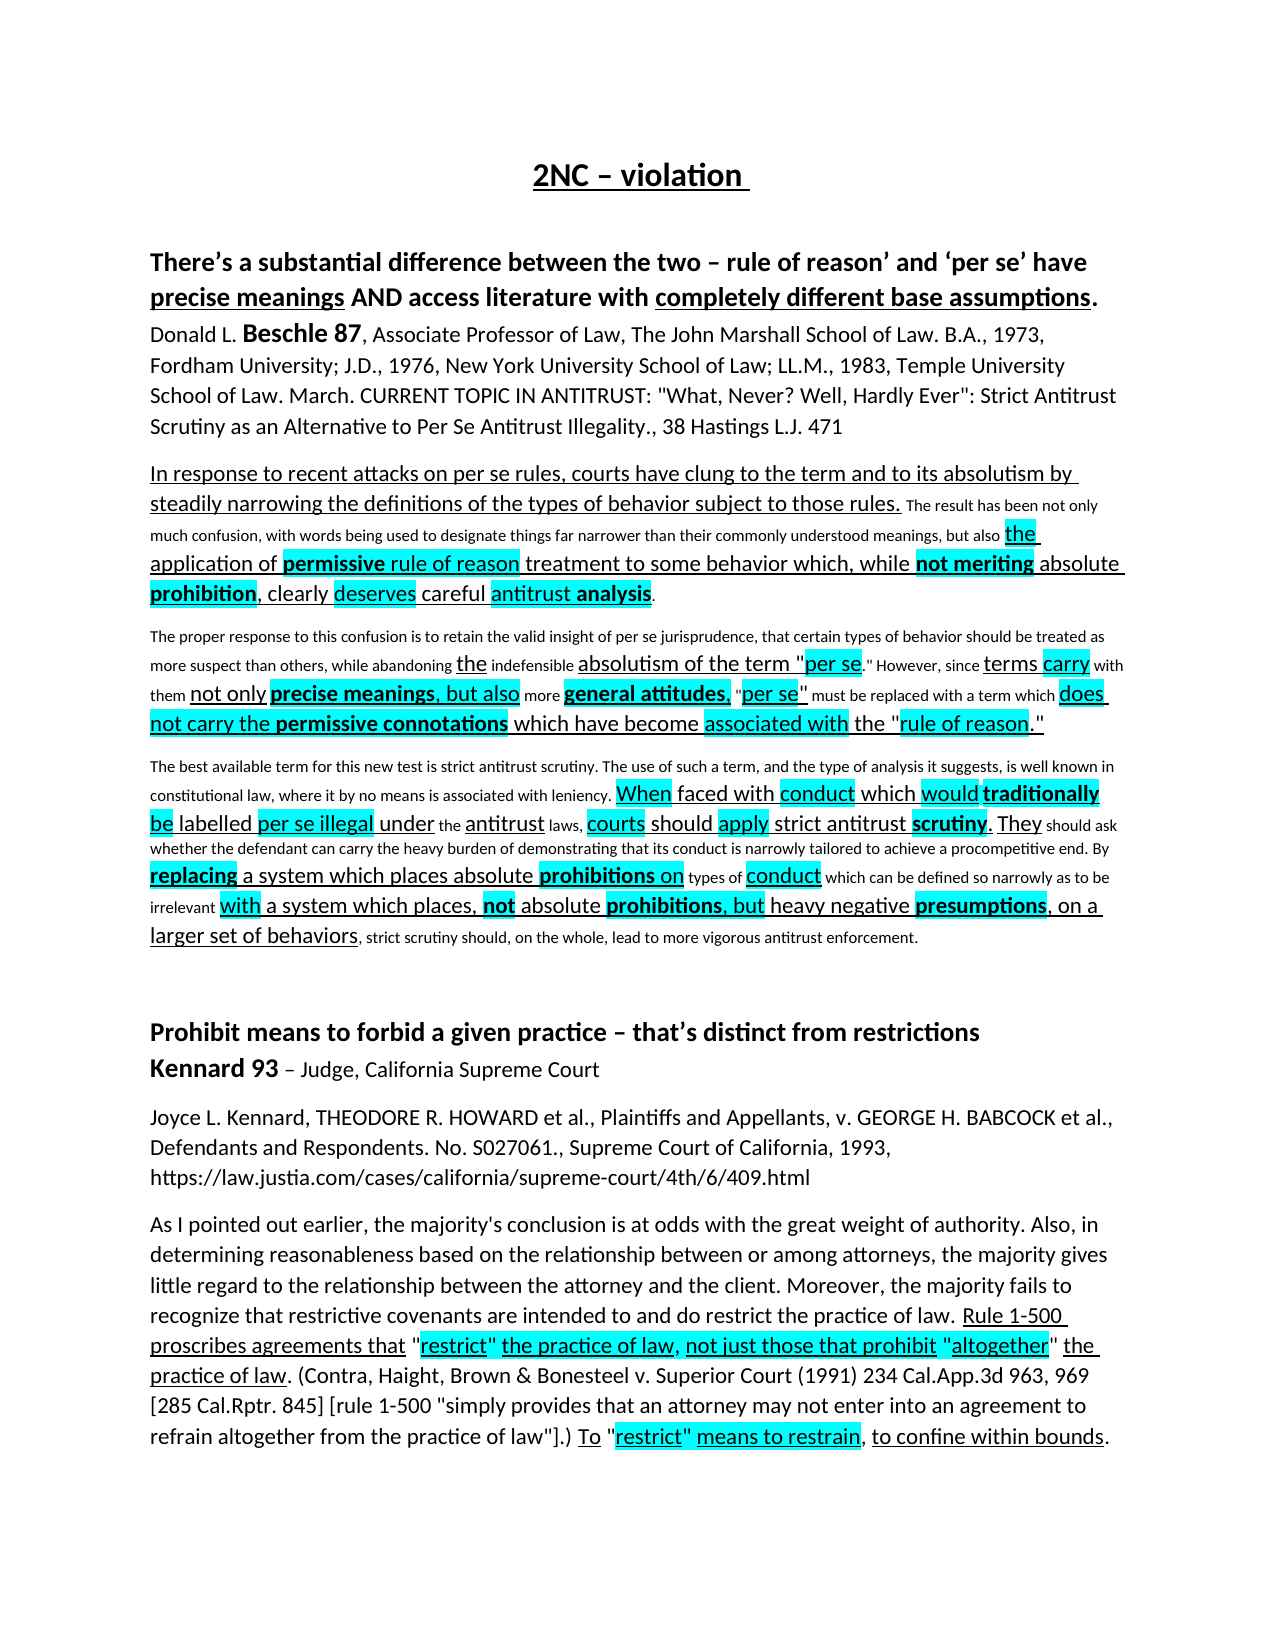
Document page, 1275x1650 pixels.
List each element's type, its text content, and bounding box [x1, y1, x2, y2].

subtitle Prohibit means to forbid a given practice – that’s distinct from restrictions [150, 1015, 1125, 1048]
text Joyce L. Kennard, THEODORE R. HOWARD et al., Plaintiffs and Appellants, v. GEORGE H. BABCOCK et al., Defendants and Respondents. No. S027061., Supreme Court of California, 1993, https://law.justia.com/cases/california/supreme-court/4th/6/409.html [150, 1103, 1125, 1192]
text In response to recent attacks on per se rules, courts have clung to the term and to its absolutism by steadily narrowing the definitions of the types of behavior subject to those rules. The result has been not only much confusion, with words being used to designate things far narrower than their commonly understood meanings, but also the application of permissive rule of reason treatment to some behavior which, while not meriting absolute prohibition, clearly deserves careful antitrust analysis. [150, 459, 1125, 573]
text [150, 1210, 1125, 1450]
text In response to recent attacks on per se rules, courts have clung to the term and to its absolutism by steadily narrowing the definitions of the types of behavior subject to those rules. The result has been not only much confusion, with words being used to designate things far narrower than their commonly understood meanings, but also the application of permissive rule of reason treatment to some behavior which, while not meriting absolute prohibition, clearly deserves careful antitrust analysis. [150, 575, 1125, 608]
subtitle 2NC – violation [150, 154, 1125, 195]
subtitle There’s a substantial difference between the two – rule of reason’ and ‘per se’ have precise meanings AND access literature with completely different base assumptions. [150, 245, 1125, 314]
text The proper response to this confusion is to retain the valid insight of per se jurisprudence, that certain types of behavior should be treated as more suspect than others, while abandoning the indefensible absolutism of the term "per se." However, since terms carry with them not only precise meanings, but also more general attitudes, "per se" must be replaced with a term which does not carry the permissive connotations which have become associated with the "rule of reason." [150, 626, 1125, 737]
text Donald L. Beschle 87, Associate Professor of Law, The John Marshall School of Law. B.A., 1973, Fordham University; J.D., 1976, New York University School of Law; LL.M., 1983, Temple University School of Law. March. CURRENT TOPIC IN ANTITRUST: "What, Never? Well, Hardly Ever": Strict Antitrust Scrutiny as an Alternative to Per Se Antitrust Illegality., 38 Hastings L.J. 471 [150, 316, 1125, 440]
text Kennard 93 – Judge, California Supreme Court [150, 1051, 1125, 1084]
text The best available term for this new test is strict antitrust scrutiny. The use of such a term, and the type of analysis it suggests, is well known in constitutional law, where it by no means is associated with leniency. When faced with conduct which would traditionally be labelled per se illegal under the antitrust laws, courts should apply strict antitrust scrutiny. They should ask whether the defendant can carry the heavy burden of demonstrating that its conduct is narrowly tailored to achieve a procompetitive end. By replacing a system which places absolute prohibitions on types of conduct which can be defined so narrowly as to be irrelevant with a system which places, not absolute prohibitions, but heavy negative presumptions, on a larger set of behaviors, strict scrutiny should, on the whole, lead to more vigorous antitrust enforcement. [150, 756, 1125, 949]
